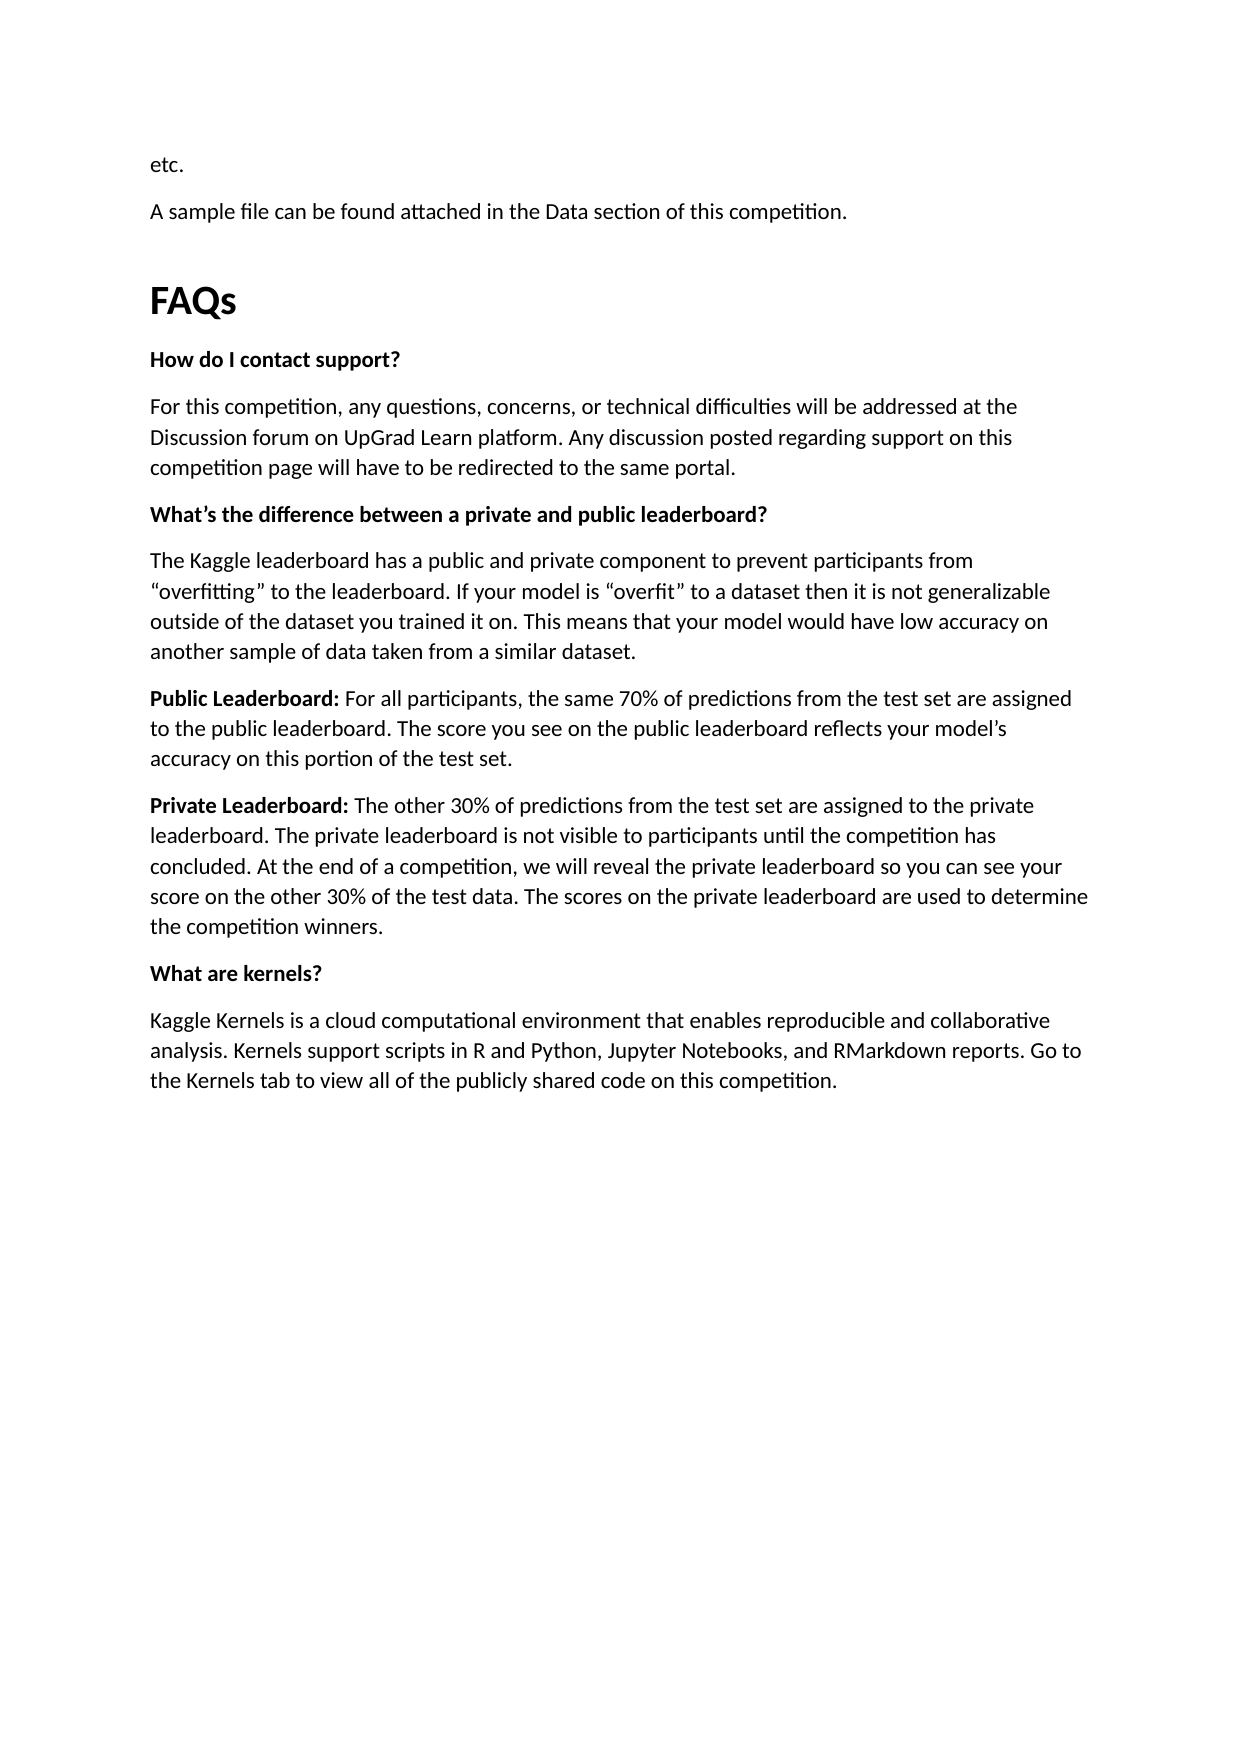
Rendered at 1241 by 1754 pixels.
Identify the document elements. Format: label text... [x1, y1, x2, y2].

text For this competition, any questions, concerns, or technical difficulties will be addressed at the Discussion forum on UpGrad Learn platform. Any discussion posted regarding support on this competition page will have to be redirected to the same portal. [150, 392, 1090, 481]
text Public Leaderboard: For all participants, the same 70% of predictions from the test set are assigned to the public leaderboard. The score you see on the public leaderboard reflects your model’s accuracy on this portion of the test set. [150, 684, 1090, 772]
text A sample file can be found attached in the Data section of this competition. [150, 197, 1090, 255]
text What’s the difference between a private and public leaderboard? [150, 500, 1090, 528]
text The Kaggle leaderboard has a public and private component to prevent participants from “overfitting” to the leaderboard. If your model is “overfit” to a dataset then it is not generalizable outside of the dataset you trained it on. This means that your model would have low accuracy on another sample of data taken from a similar dataset. [150, 547, 1090, 665]
text How do I contact support? [150, 346, 1090, 373]
text What are kernels? [150, 959, 1090, 987]
text Kaggle Kernels is a cloud computational environment that enables reproducible and collaborative analysis. Kernels support scripts in R and Python, Jupyter Notebooks, and RMarkdown reports. Go to the Kernels tab to view all of the publicly shared code on this competition. [150, 1006, 1090, 1124]
text Private Leaderboard: The other 30% of predictions from the test set are assigned to the private leaderboard. The private leaderboard is not visible to participants until the competition has concluded. At the end of a competition, we will reveal the private leaderboard so you can see your score on the other 30% of the test data. The scores on the private leaderboard are used to determine the competition winners. [150, 791, 1090, 940]
text FAQs [150, 274, 1090, 325]
text etc. [150, 150, 1090, 178]
